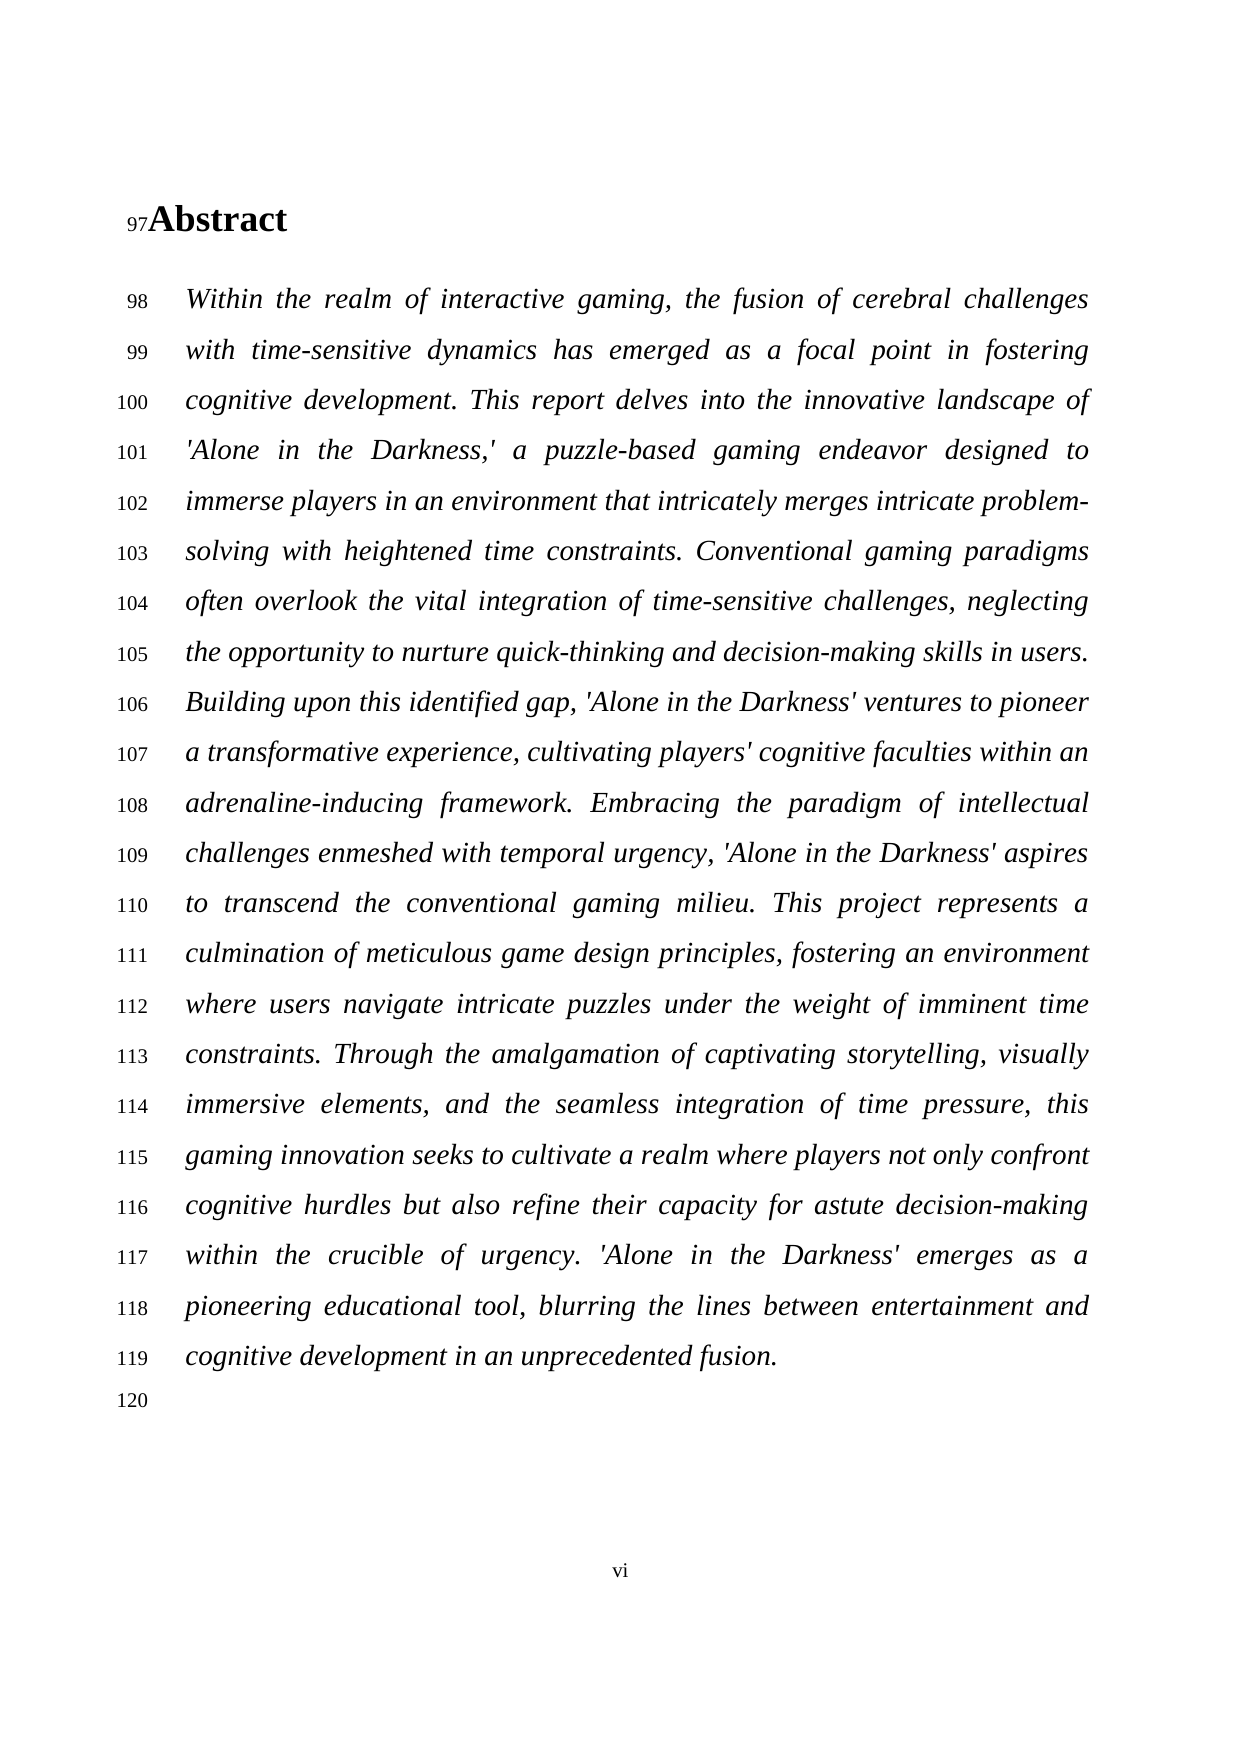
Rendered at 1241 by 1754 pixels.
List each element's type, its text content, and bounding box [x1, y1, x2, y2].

text Within the realm of interactive gaming, the fusion of cerebral challenges with time-sensitive dynamics has emerged as a focal point in fostering cognitive development. This report delves into the innovative landscape of 'Alone in the Darkness,' a puzzle-based gaming endeavor designed to immerse players in an environment that intricately merges intricate problem-solving with heightened time constraints. Conventional gaming paradigms often overlook the vital integration of time-sensitive challenges, neglecting the opportunity to nurture quick-thinking and decision-making skills in users. Building upon this identified gap, 'Alone in the Darkness' ventures to pioneer a transformative experience, cultivating players' cognitive faculties within an adrenaline-inducing framework. Embracing the paradigm of intellectual challenges enmeshed with temporal urgency, 'Alone in the Darkness' aspires to transcend the conventional gaming milieu. This project represents a culmination of meticulous game design principles, fostering an environment where users navigate intricate puzzles under the weight of imminent time constraints. Through the amalgamation of captivating storytelling, visually immersive elements, and the seamless integration of time pressure, this gaming innovation seeks to cultivate a realm where players not only confront cognitive hurdles but also refine their capacity for astute decision-making within the crucible of urgency. 'Alone in the Darkness' emerges as a pioneering educational tool, blurring the lines between entertainment and cognitive development in an unprecedented fusion. [185, 282, 1092, 1372]
subtitle Abstract [148, 197, 1092, 240]
